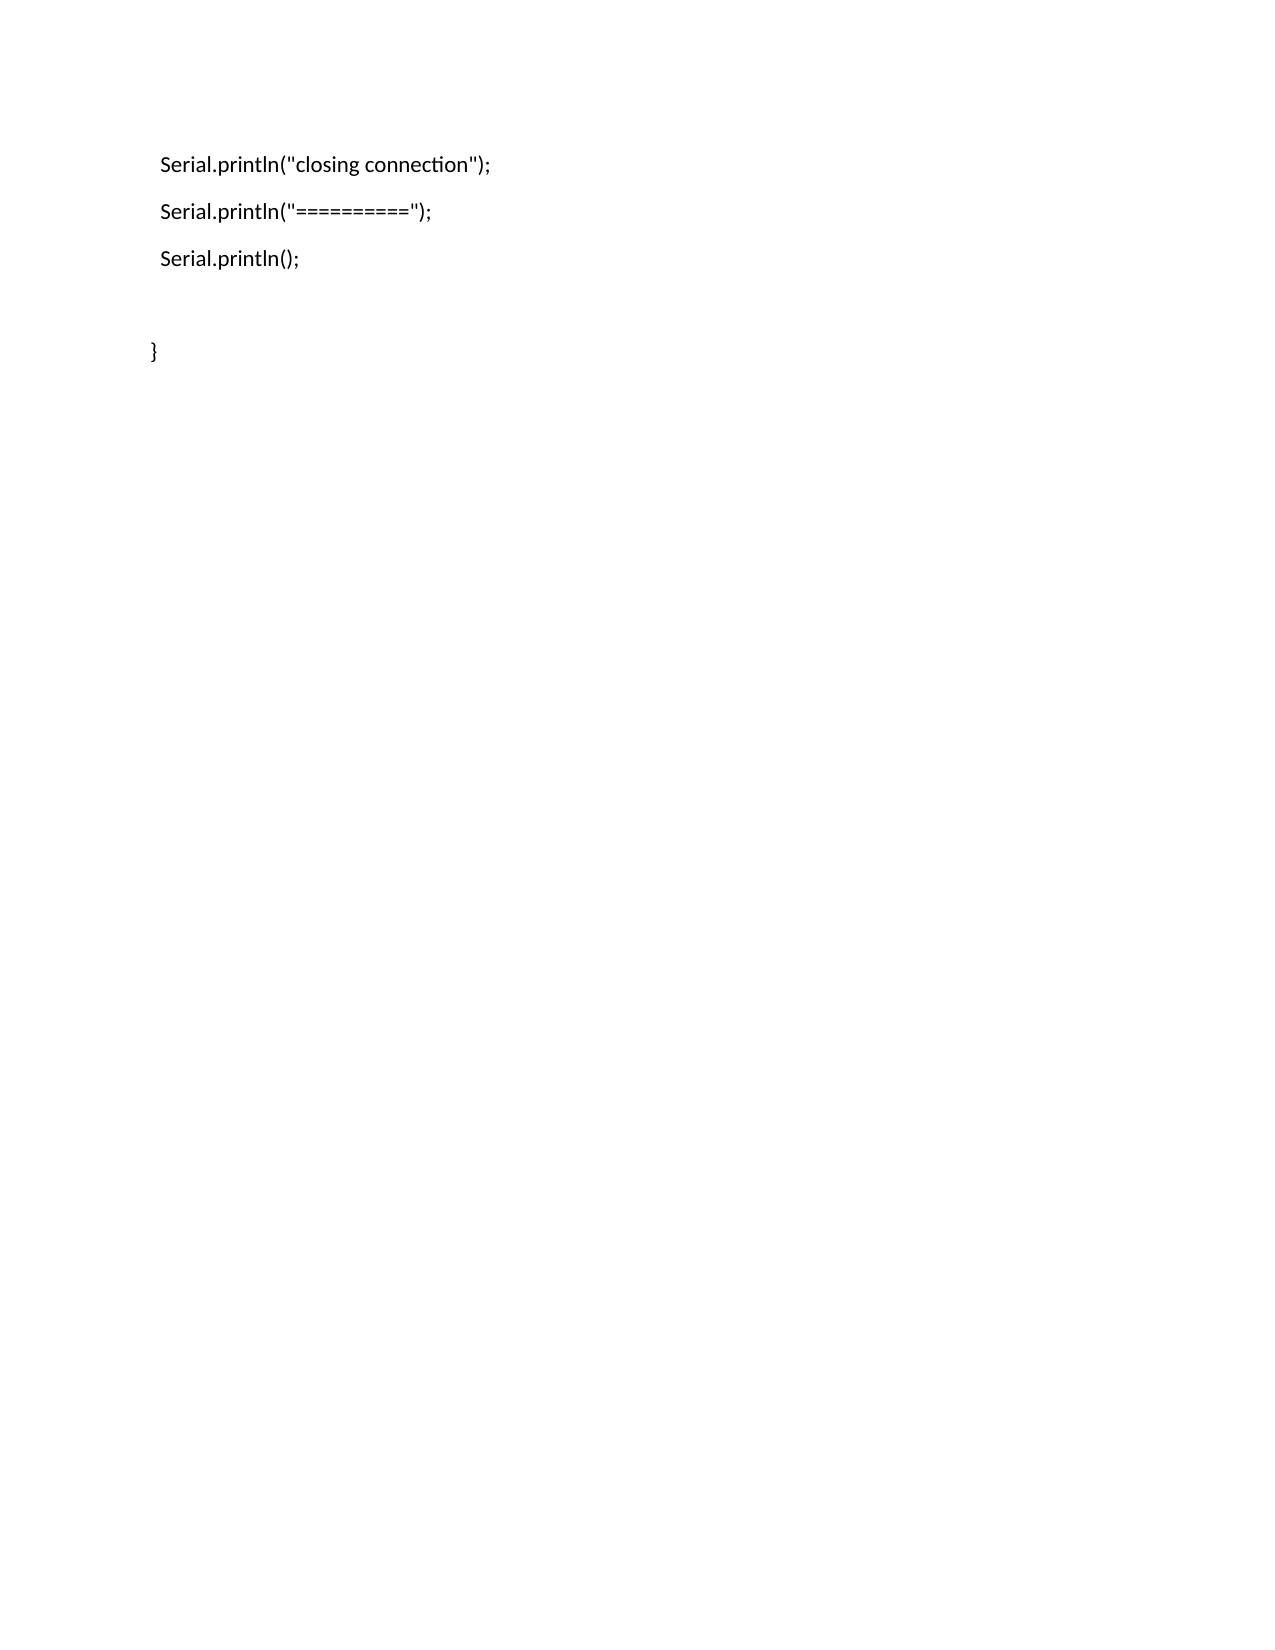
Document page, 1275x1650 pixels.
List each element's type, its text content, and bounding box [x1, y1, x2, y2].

text Serial.println(); [150, 244, 1125, 272]
text } [150, 337, 1125, 366]
text Serial.println("closing connection"); [150, 150, 1125, 178]
text Serial.println("=========="); [150, 197, 1125, 225]
